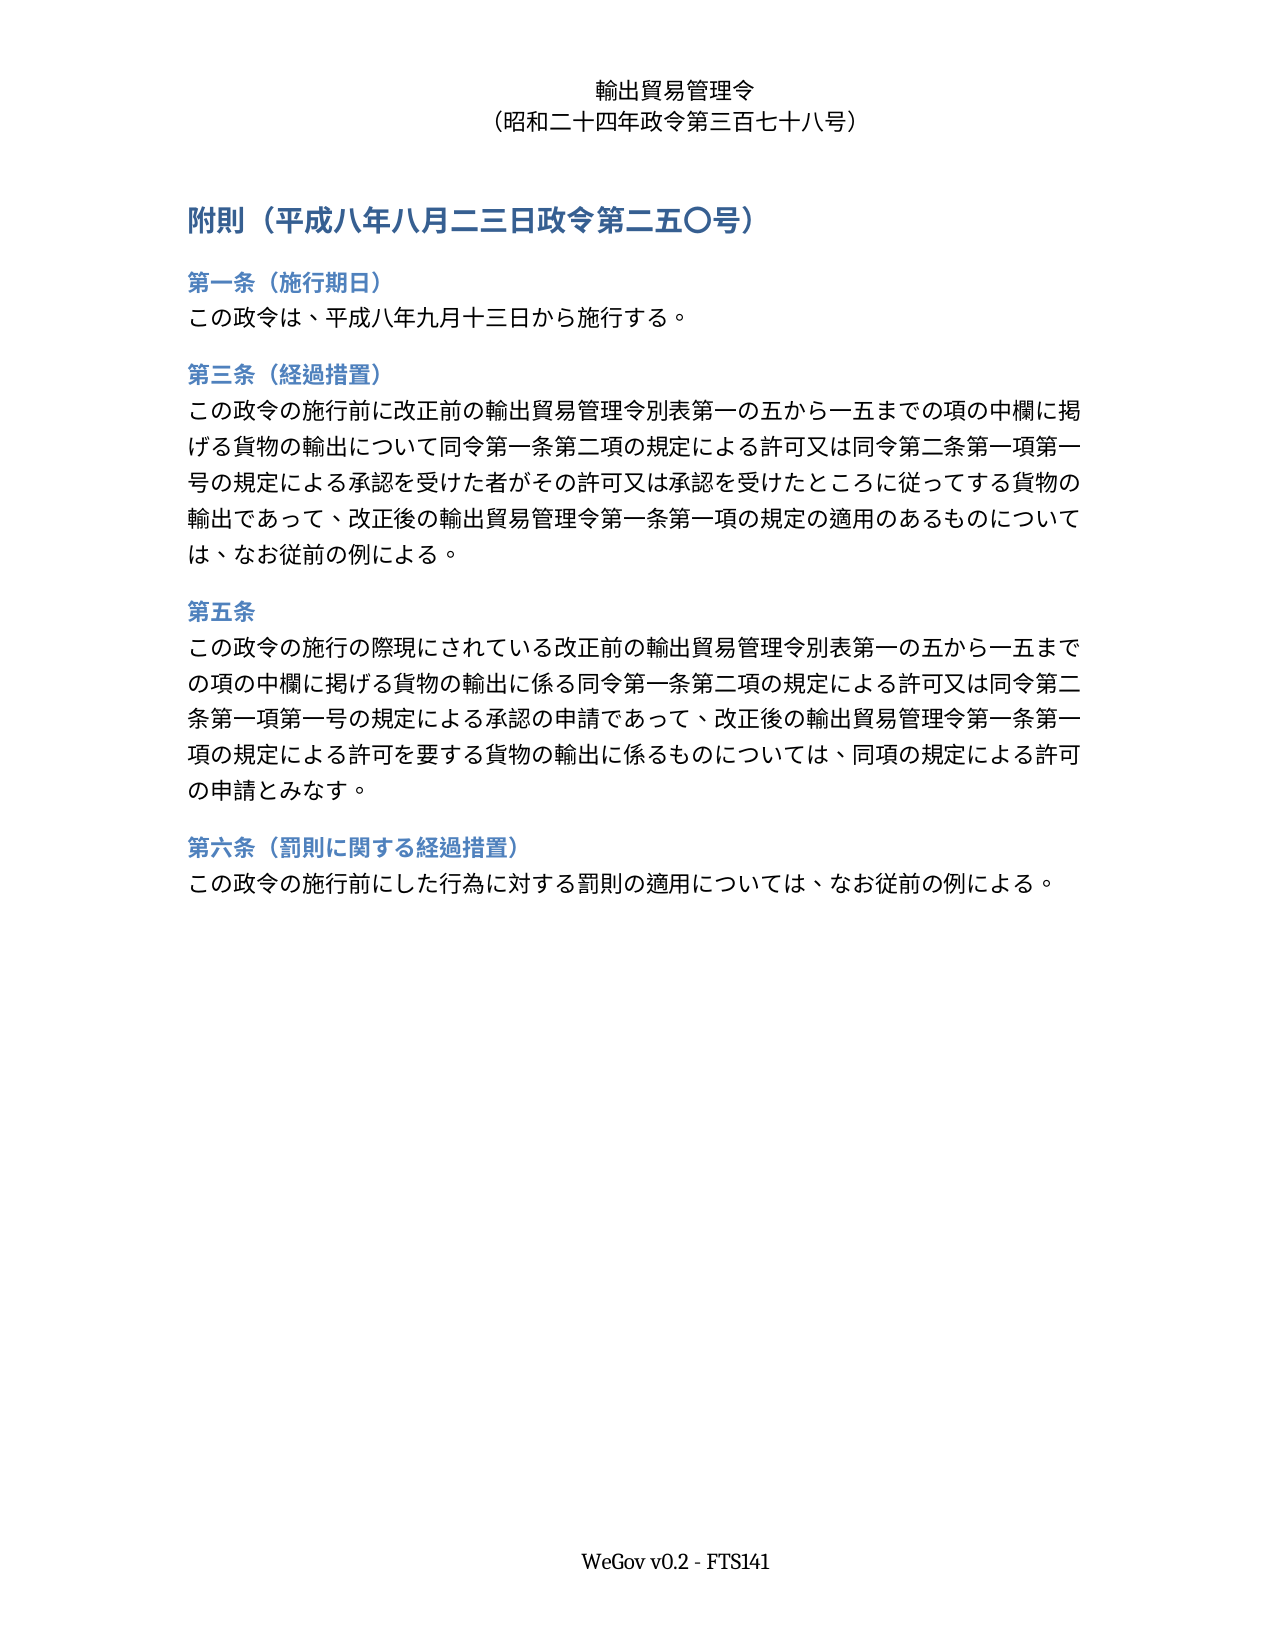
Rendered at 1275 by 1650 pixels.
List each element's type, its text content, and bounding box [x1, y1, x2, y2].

text この政令の施行前にした行為に対する罰則の適用については、なお従前の例による。 [187, 868, 1087, 899]
subtitle 附則（平成八年八月二三日政令第二五〇号） [187, 200, 1087, 240]
text この政令の施行前に改正前の輸出貿易管理令別表第一の五から一五までの項の中欄に掲げる貨物の輸出について同令第一条第二項の規定による許可又は同令第二条第一項第一号の規定による承認を受けた者がその許可又は承認を受けたところに従ってする貨物の輸出であって、改正後の輸出貿易管理令第一条第一項の規定の適用のあるものについては、なお従前の例による。 [187, 395, 1087, 570]
subtitle 第六条（罰則に関する経過措置） [187, 832, 1087, 863]
subtitle 第三条（経過措置） [187, 359, 1087, 390]
subtitle 第一条（施行期日） [187, 266, 1087, 298]
subtitle 第五条 [187, 596, 1087, 627]
text この政令は、平成八年九月十三日から施行する。 [187, 302, 1087, 334]
text この政令の施行の際現にされている改正前の輸出貿易管理令別表第一の五から一五までの項の中欄に掲げる貨物の輸出に係る同令第一条第二項の規定による許可又は同令第二条第一項第一号の規定による承認の申請であって、改正後の輸出貿易管理令第一条第一項の規定による許可を要する貨物の輸出に係るものについては、同項の規定による許可の申請とみなす。 [187, 632, 1087, 807]
